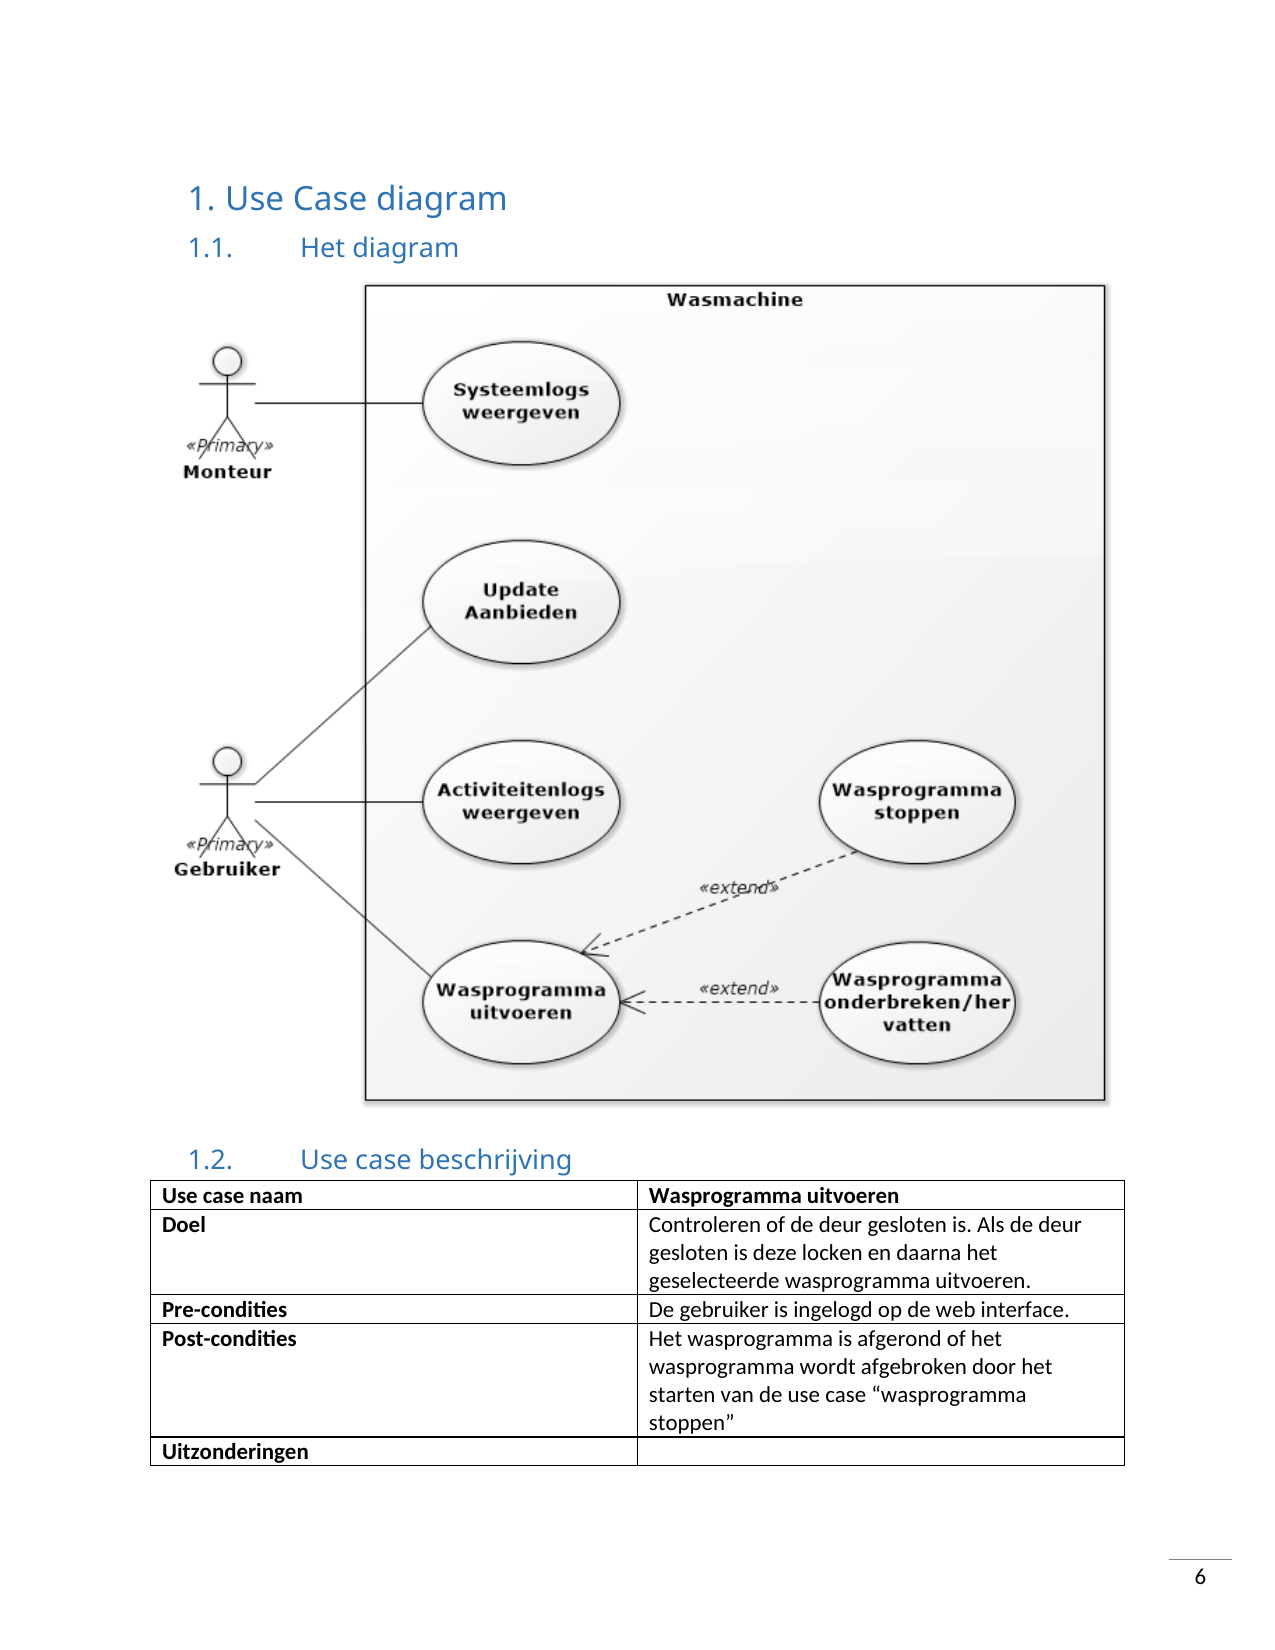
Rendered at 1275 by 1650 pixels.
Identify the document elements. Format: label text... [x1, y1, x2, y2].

subtitle Het diagram [187, 228, 1125, 265]
table_cell Post-condities [151, 1324, 637, 1436]
table_cell [638, 1438, 1124, 1465]
table_cell Controleren of de deur gesloten is. Als de deur gesloten is deze locken en daarna het geselecteerde wasprogramma uitvoeren. [638, 1210, 1124, 1294]
table_header Use case naam [151, 1181, 637, 1209]
table_cell De gebruiker is ingelogd op de web interface. [638, 1295, 1124, 1323]
picture [150, 267, 1125, 1122]
table_cell Het wasprogramma is afgerond of het wasprogramma wordt afgebroken door het starten van de use case “wasprogramma stoppen” [638, 1324, 1124, 1436]
table_cell Doel [151, 1210, 637, 1294]
table_cell Uitzonderingen [151, 1438, 637, 1465]
subtitle Use case beschrijving [187, 1140, 1125, 1177]
subtitle Use Case diagram [187, 175, 1125, 220]
table_cell Pre-condities [151, 1295, 637, 1323]
table_header Wasprogramma uitvoeren [638, 1181, 1124, 1209]
